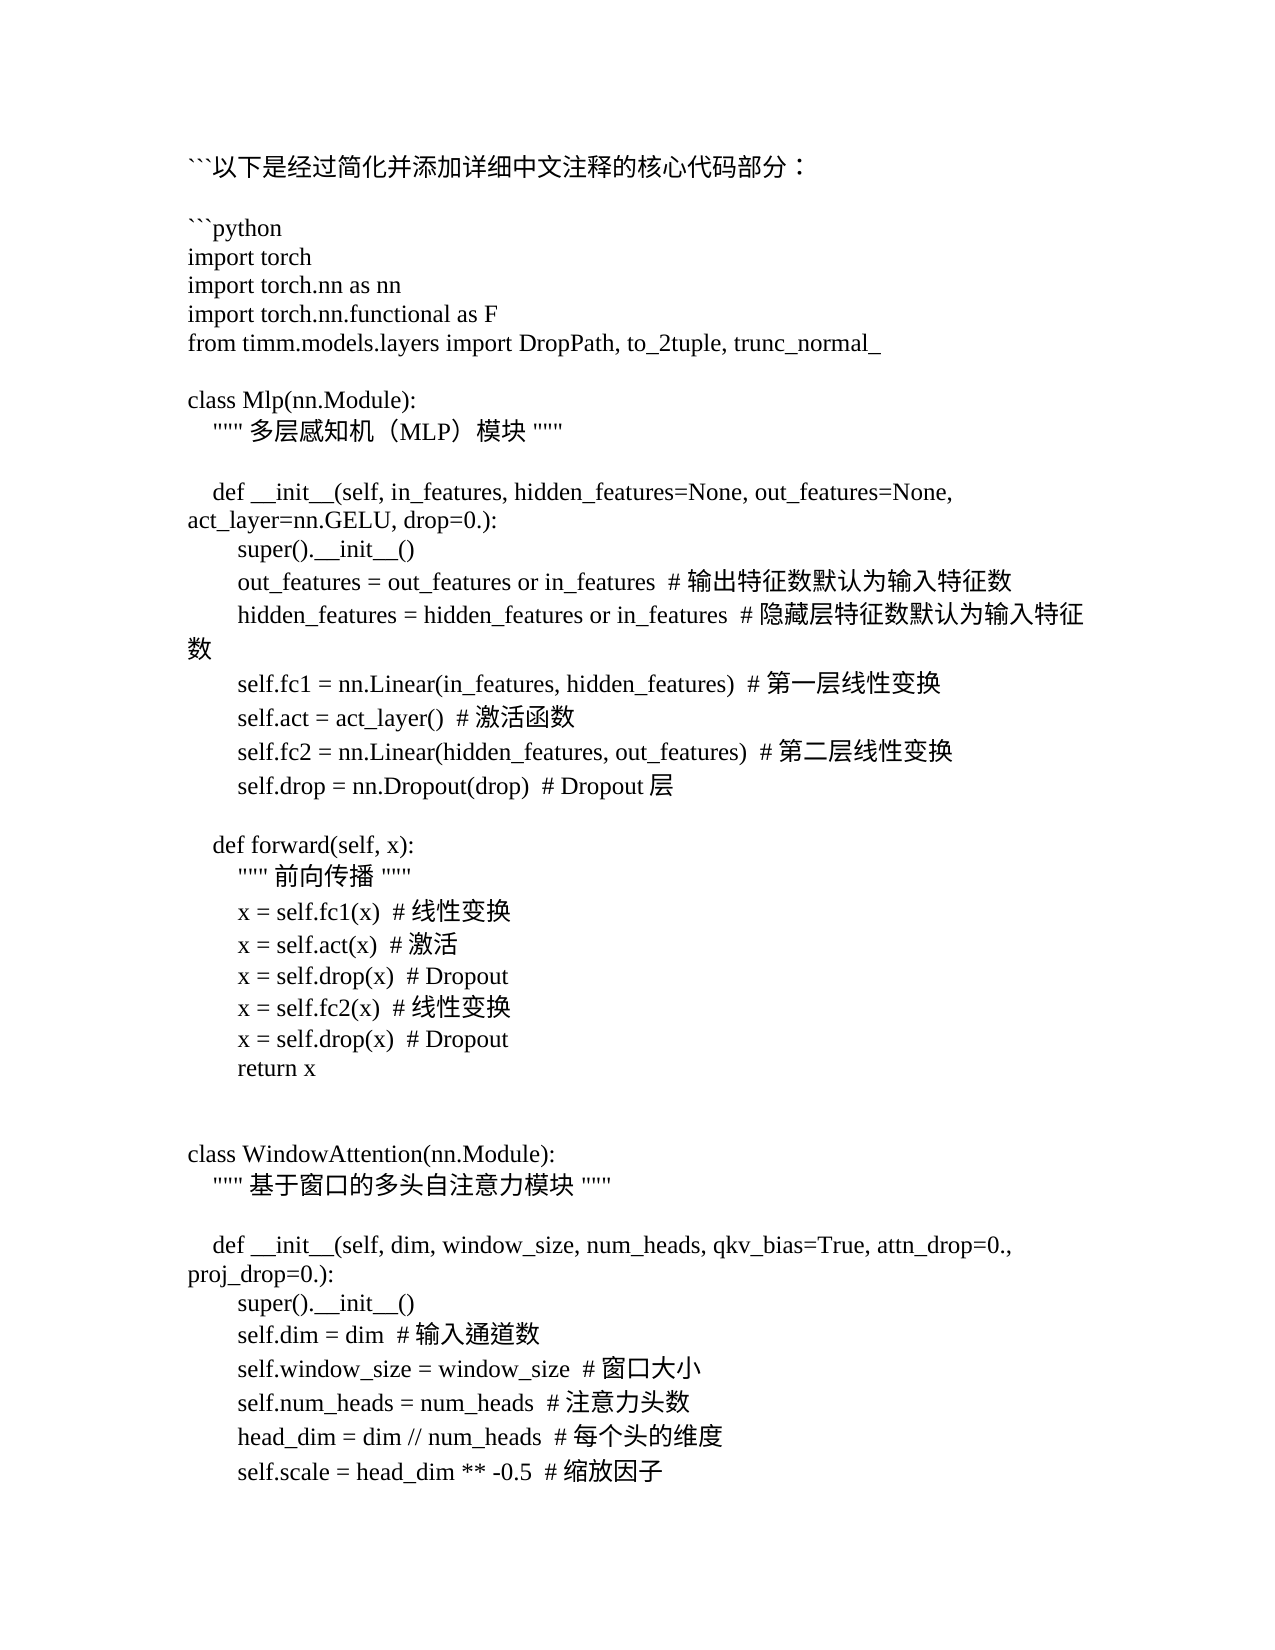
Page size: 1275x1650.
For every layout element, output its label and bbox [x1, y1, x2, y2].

text [187, 150, 1087, 1487]
